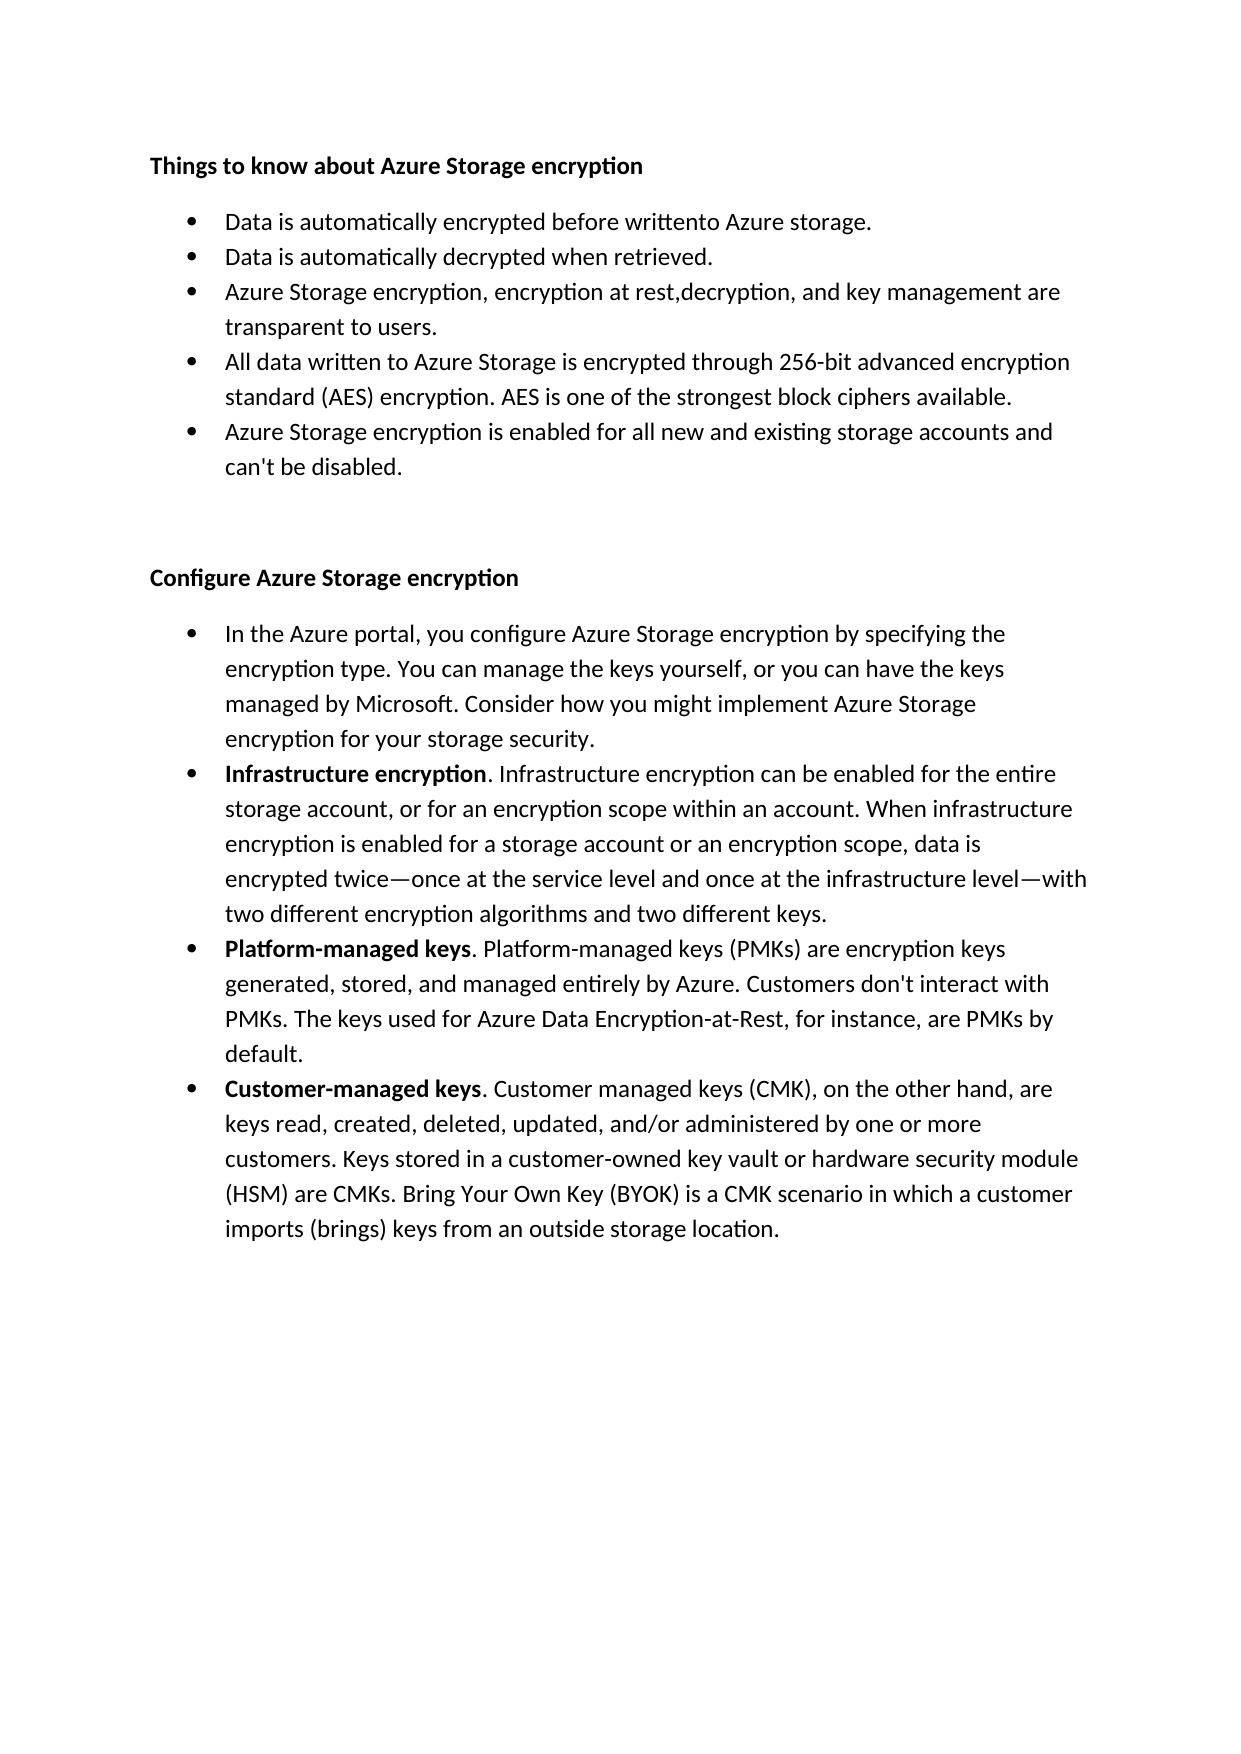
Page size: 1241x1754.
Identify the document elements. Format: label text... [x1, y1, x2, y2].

list Infrastructure encryption. Infrastructure encryption can be enabled for the entire storage account, or for an encryption scope within an account. When infrastructure encryption is enabled for a storage account or an encryption scope, data is encrypted twice—once at the service level and once at the infrastructure level—with two different encryption algorithms and two different keys. [187, 758, 1090, 929]
list Customer-managed keys. Customer managed keys (CMK), on the other hand, are keys read, created, deleted, updated, and/or administered by one or more customers. Keys stored in a customer-owned key vault or hardware security module (HSM) are CMKs. Bring Your Own Key (BYOK) is a CMK scenario in which a customer imports (brings) keys from an outside storage location. [187, 1073, 1090, 1244]
text Configure Azure Storage encryption [150, 562, 1090, 593]
list In the Azure portal, you configure Azure Storage encryption by specifying the encryption type. You can manage the keys yourself, or you can have the keys managed by Microsoft. Consider how you might implement Azure Storage encryption for your storage security. [187, 618, 1090, 754]
list Platform-managed keys. Platform-managed keys (PMKs) are encryption keys generated, stored, and managed entirely by Azure. Customers don't interact with PMKs. The keys used for Azure Data Encryption-at-Rest, for instance, are PMKs by default. [187, 933, 1090, 1069]
list Azure Storage encryption is enabled for all new and existing storage accounts and can't be disabled. [187, 416, 1090, 481]
list Data is automatically encrypted before writtento Azure storage. [187, 206, 1090, 236]
text Things to know about Azure Storage encryption [150, 150, 1090, 181]
list Azure Storage encryption, encryption at rest,decryption, and key management are transparent to users. [187, 276, 1090, 341]
list Data is automatically decrypted when retrieved. [187, 241, 1090, 271]
list All data written to Azure Storage is encrypted through 256-bit advanced encryption standard (AES) encryption. AES is one of the strongest block ciphers available. [187, 346, 1090, 411]
